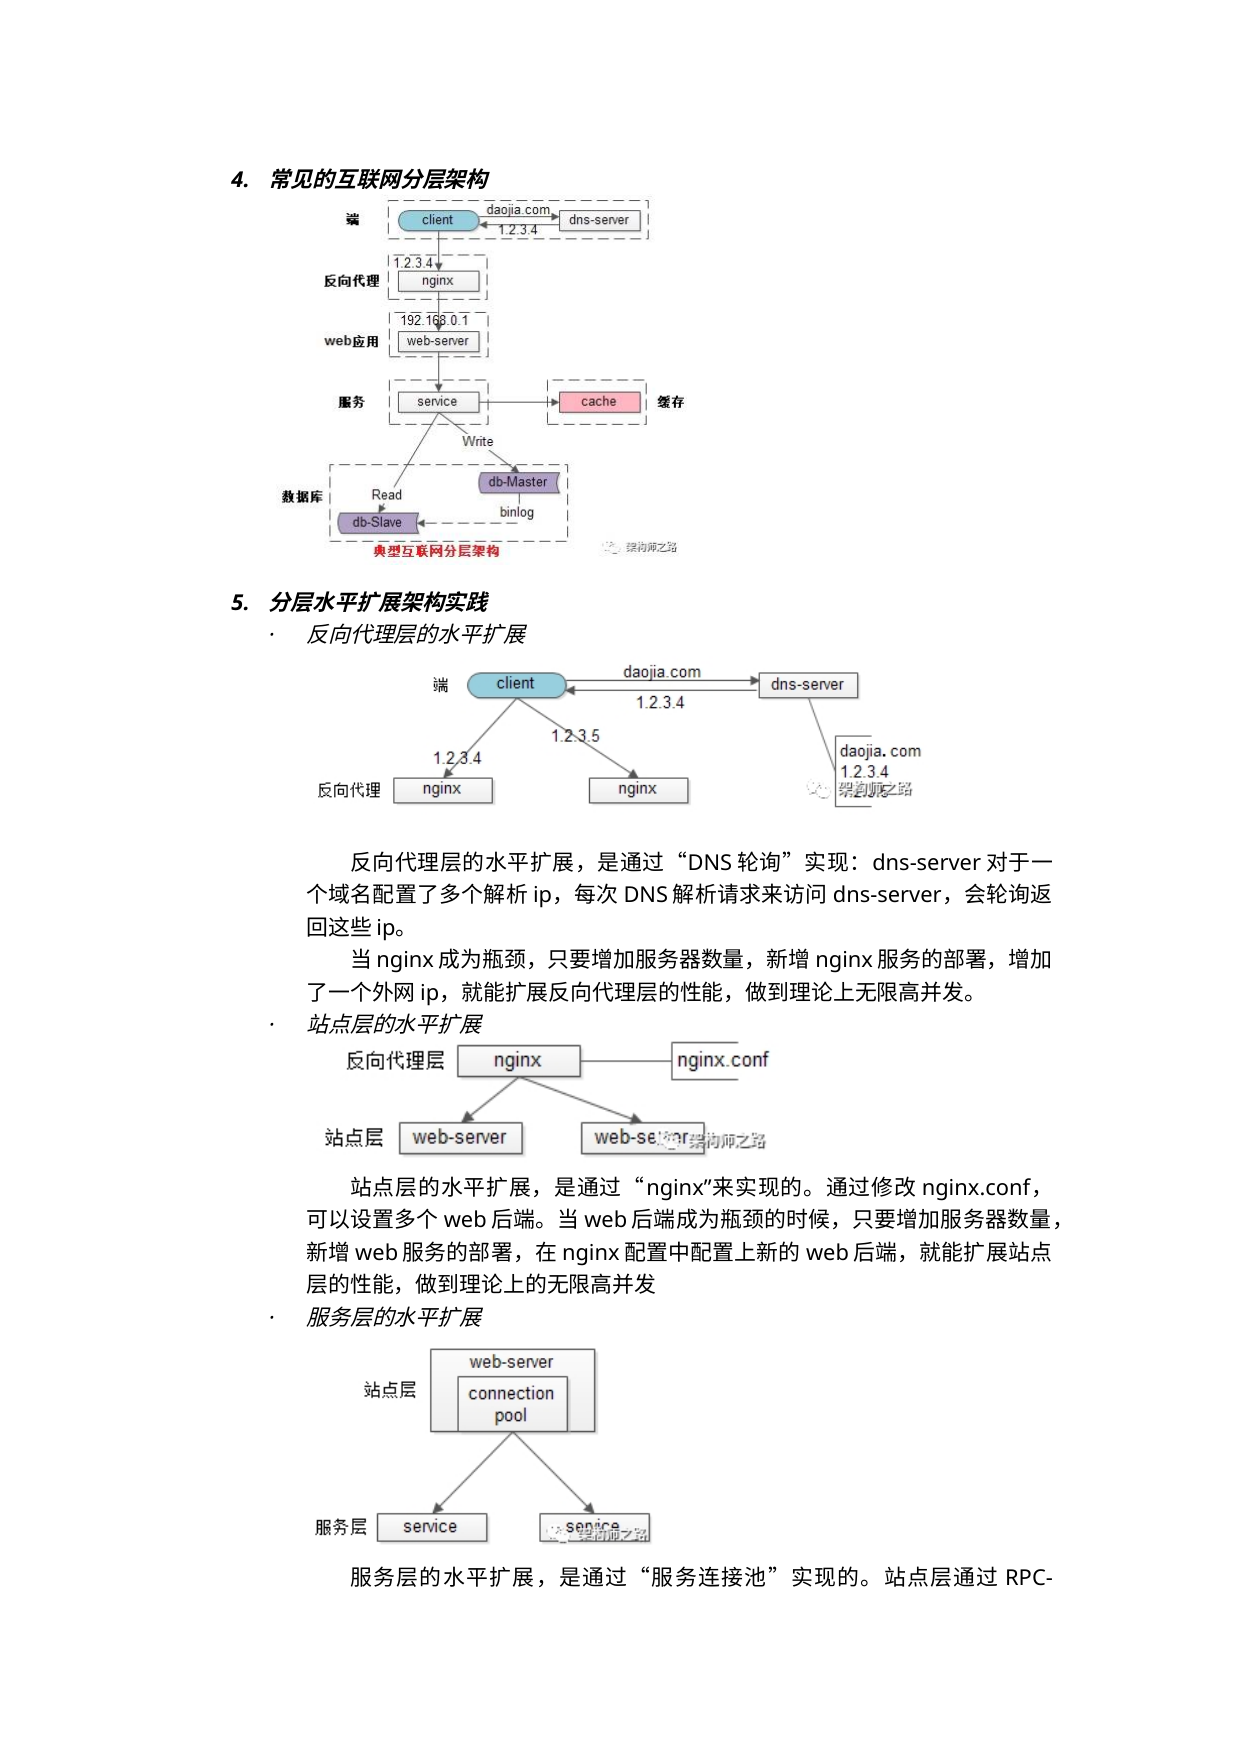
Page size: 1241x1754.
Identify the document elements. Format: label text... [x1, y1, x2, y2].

list 常见的互联网分层架构 [231, 162, 1053, 194]
picture [268, 194, 689, 565]
text 反向代理层的水平扩展，是通过“DNS轮询”实现：dns-server对于一个域名配置了多个解析ip，每次DNS解析请求来访问dns-server，会轮询返回这些ip。 [306, 844, 1053, 942]
picture [306, 1332, 657, 1553]
list 分层水平扩展架构实践 [231, 584, 1053, 617]
picture [306, 649, 931, 816]
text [306, 1559, 1053, 1592]
list 反向代理层的水平扩展 [269, 617, 1053, 649]
text 当nginx成为瓶颈，只要增加服务器数量，新增nginx服务的部署，增加了一个外网ip，就能扩展反向代理层的性能，做到理论上无限高并发。 [306, 942, 1053, 1007]
list 服务层的水平扩展 [269, 1299, 1053, 1332]
text 站点层的水平扩展，是通过“nginx”来实现的。通过修改nginx.conf，可以设置多个web后端。当web后端成为瓶颈的时候，只要增加服务器数量，新增web服务的部署，在nginx配置中配置上新的web后端，就能扩展站点层的性能，做到理论上的无限高并发 [306, 1169, 1053, 1299]
picture [306, 1039, 780, 1164]
list 站点层的水平扩展 [269, 1007, 1053, 1039]
